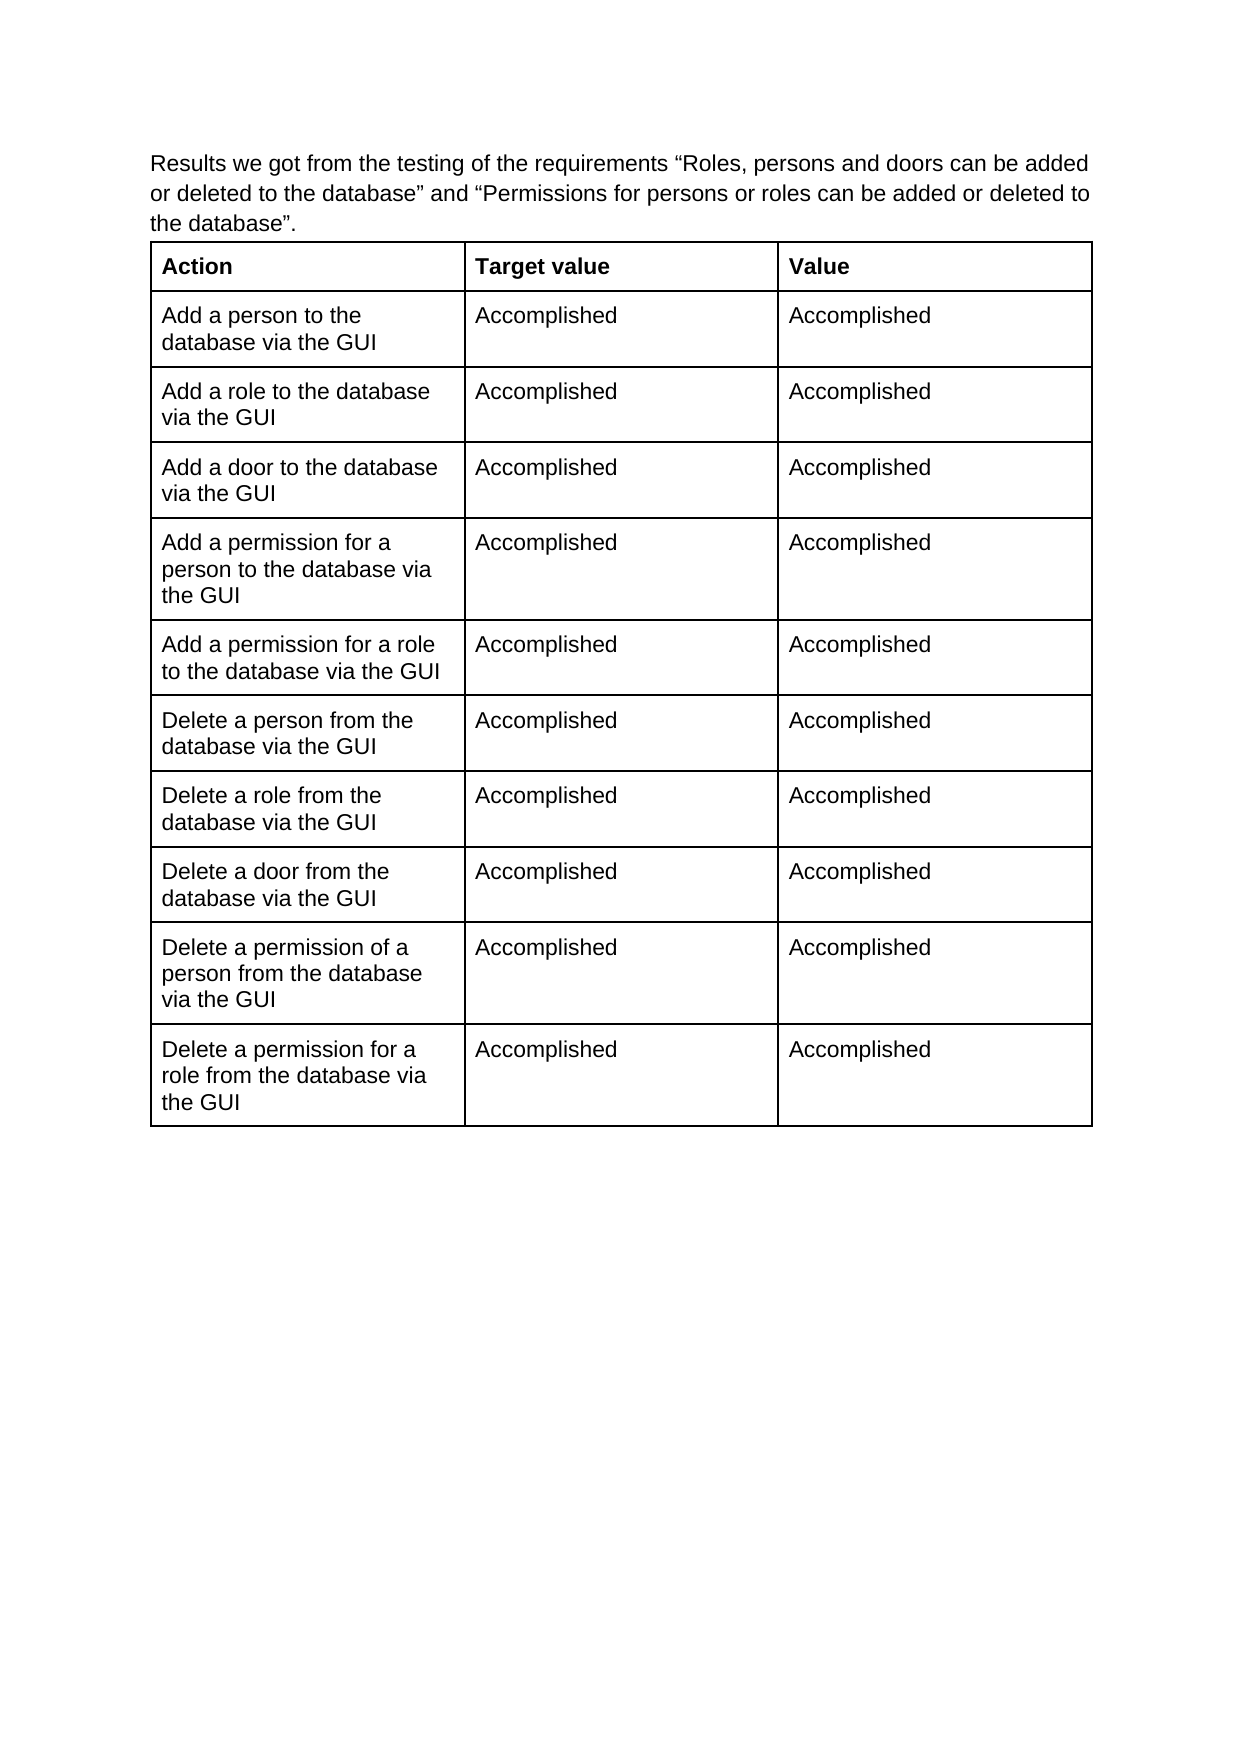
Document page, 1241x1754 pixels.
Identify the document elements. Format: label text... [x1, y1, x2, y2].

table_cell Add a person to the database via the GUI [152, 292, 464, 366]
table_cell Accomplished [466, 519, 777, 619]
table_header Value [779, 243, 1091, 290]
table_cell Accomplished [466, 292, 777, 366]
table_cell Add a permission for a role to the database via the GUI [152, 621, 464, 694]
table_cell Accomplished [779, 621, 1091, 694]
table_cell Accomplished [779, 772, 1091, 846]
table_cell Delete a person from the database via the GUI [152, 696, 464, 770]
table_cell Accomplished [779, 848, 1091, 921]
table_cell Accomplished [779, 696, 1091, 770]
table_cell Accomplished [779, 1025, 1091, 1125]
table_cell Accomplished [779, 368, 1091, 441]
table_cell Accomplished [779, 292, 1091, 366]
table_cell Accomplished [466, 368, 777, 441]
table_cell Add a permission for a person to the database via the GUI [152, 519, 464, 619]
text Results we got from the testing of the requirements “Roles, persons and doors can be added or deleted to the database” and “Permissions for persons or roles can be added or deleted to the database”. [150, 150, 1090, 237]
table_cell Delete a permission of a person from the database via the GUI [152, 923, 464, 1023]
table_cell Accomplished [779, 519, 1091, 619]
table_cell Accomplished [466, 848, 777, 921]
table_header Target value [466, 243, 777, 290]
table_header Action [152, 243, 464, 290]
table_cell Accomplished [466, 923, 777, 1023]
table_cell Delete a role from the database via the GUI [152, 772, 464, 846]
table_cell Accomplished [466, 1025, 777, 1125]
table_cell Accomplished [466, 696, 777, 770]
table_cell Accomplished [779, 923, 1091, 1023]
table_cell Delete a door from the database via the GUI [152, 848, 464, 921]
table_cell Accomplished [779, 443, 1091, 517]
table_cell Accomplished [466, 621, 777, 694]
table_cell Delete a permission for a role from the database via the GUI [152, 1025, 464, 1125]
table_cell Accomplished [466, 772, 777, 846]
table_cell Accomplished [466, 443, 777, 517]
table_cell Add a door to the database via the GUI [152, 443, 464, 517]
table_cell Add a role to the database via the GUI [152, 368, 464, 441]
